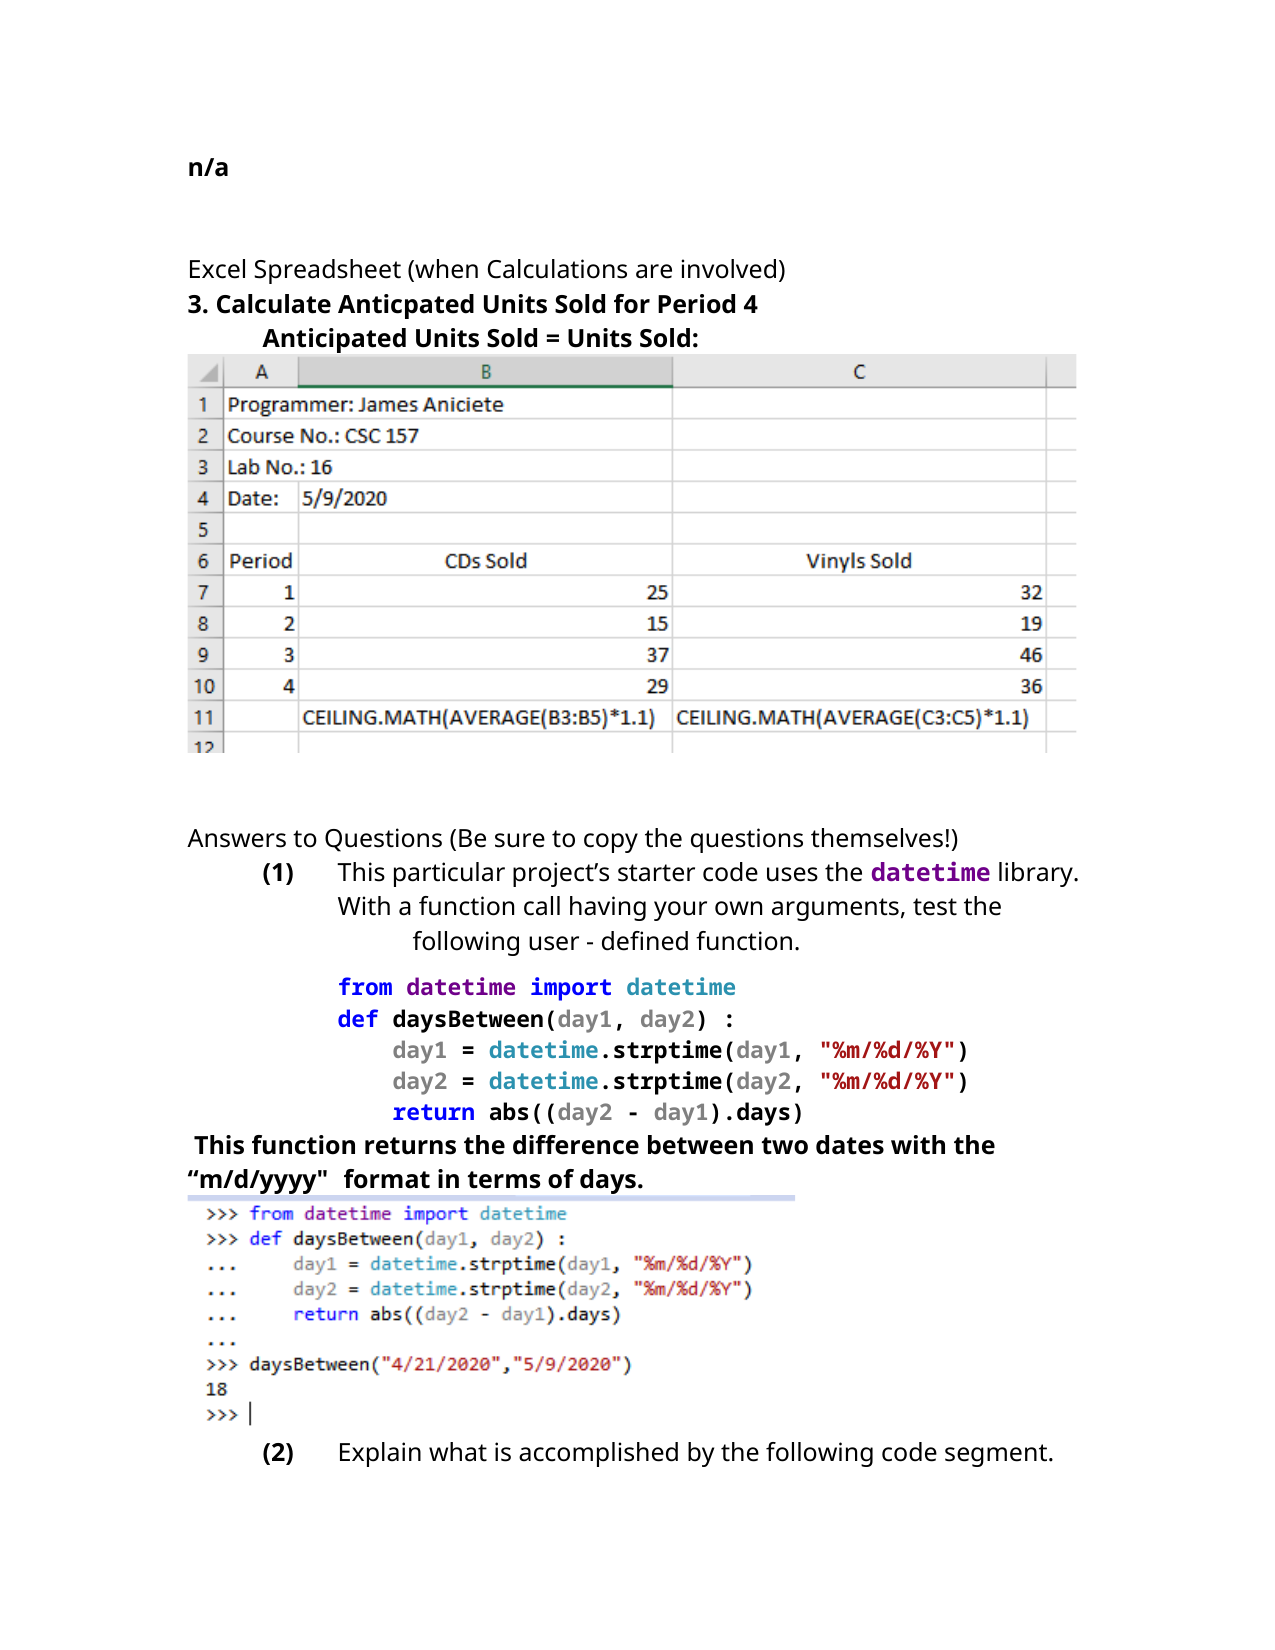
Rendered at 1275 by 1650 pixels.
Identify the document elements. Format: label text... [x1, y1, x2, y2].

picture [187, 1195, 796, 1435]
text (1) This particular project’s starter code uses the datetime library. [187, 855, 1087, 889]
text With a function call having your own arguments, test the following user - defined function. [187, 889, 1087, 957]
text day1 = datetime.strptime(day1, "%m/%d/%Y") [187, 1034, 1087, 1065]
text Answers to Questions (Be sure to copy the questions themselves!) [187, 821, 1087, 855]
picture [187, 354, 1077, 753]
text Excel Spreadsheet (when Calculations are involved) [187, 252, 1087, 286]
text return abs((day2 - day1).days) [187, 1096, 1087, 1128]
text def daysBetween(day1, day2) : [187, 1003, 1087, 1034]
text 3. Calculate Anticpated Units Sold for Period 4 [187, 286, 1087, 320]
text from datetime import datetime [187, 971, 1087, 1003]
text This function returns the difference between two dates with the “m/d/yyyy" format in terms of days. [187, 1128, 1087, 1196]
text n/a [187, 150, 1087, 184]
text day2 = datetime.strptime(day2, "%m/%d/%Y") [187, 1065, 1087, 1096]
text Anticipated Units Sold = Units Sold: [187, 320, 1087, 354]
text (2) Explain what is accomplished by the following code segment. [187, 1435, 1087, 1469]
